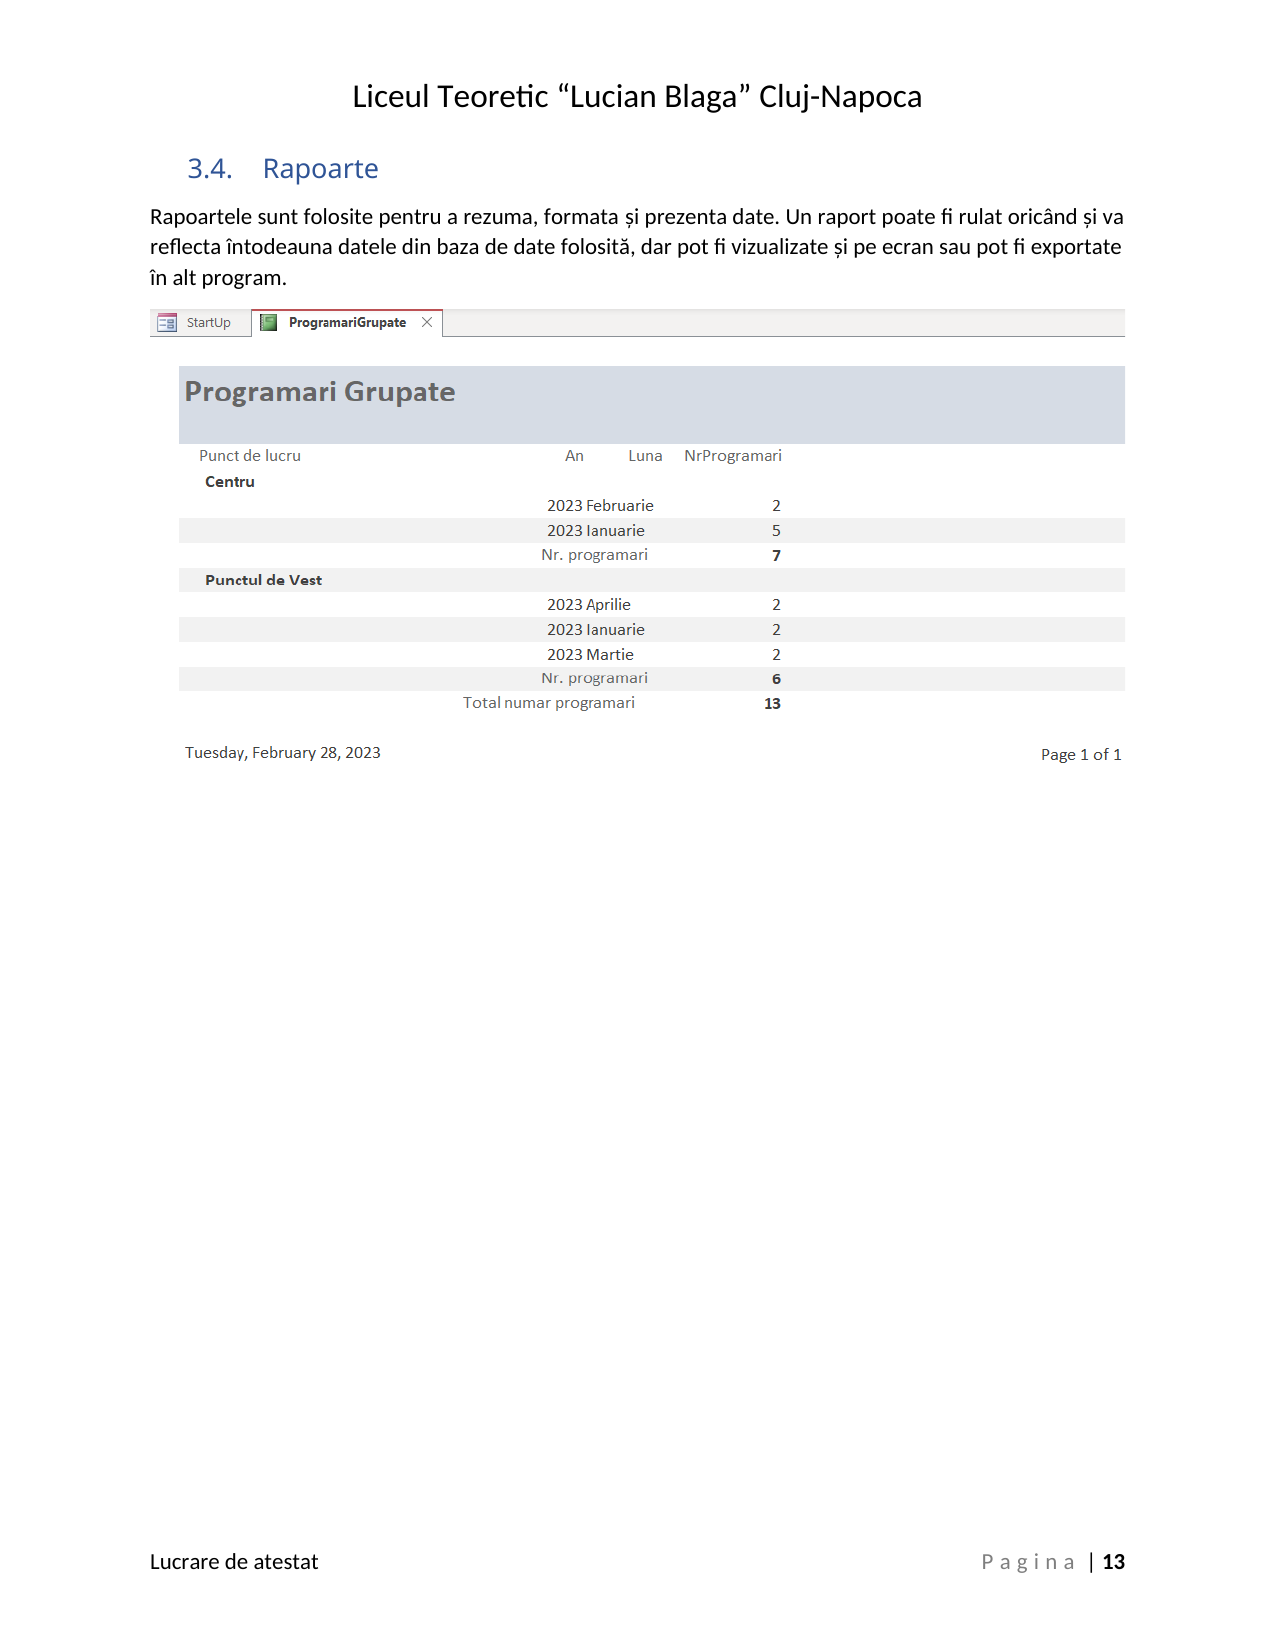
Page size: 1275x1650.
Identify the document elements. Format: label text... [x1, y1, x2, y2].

subtitle Rapoarte [187, 150, 1125, 187]
text Rapoartele sunt folosite pentru a rezuma, formata și prezenta date. Un raport poate fi rulat oricând și va reflecta întodeauna datele din baza de date folosită, dar pot fi vizualizate și pe ecran sau pot fi exportate în alt program. [150, 202, 1125, 291]
picture [150, 309, 1125, 767]
